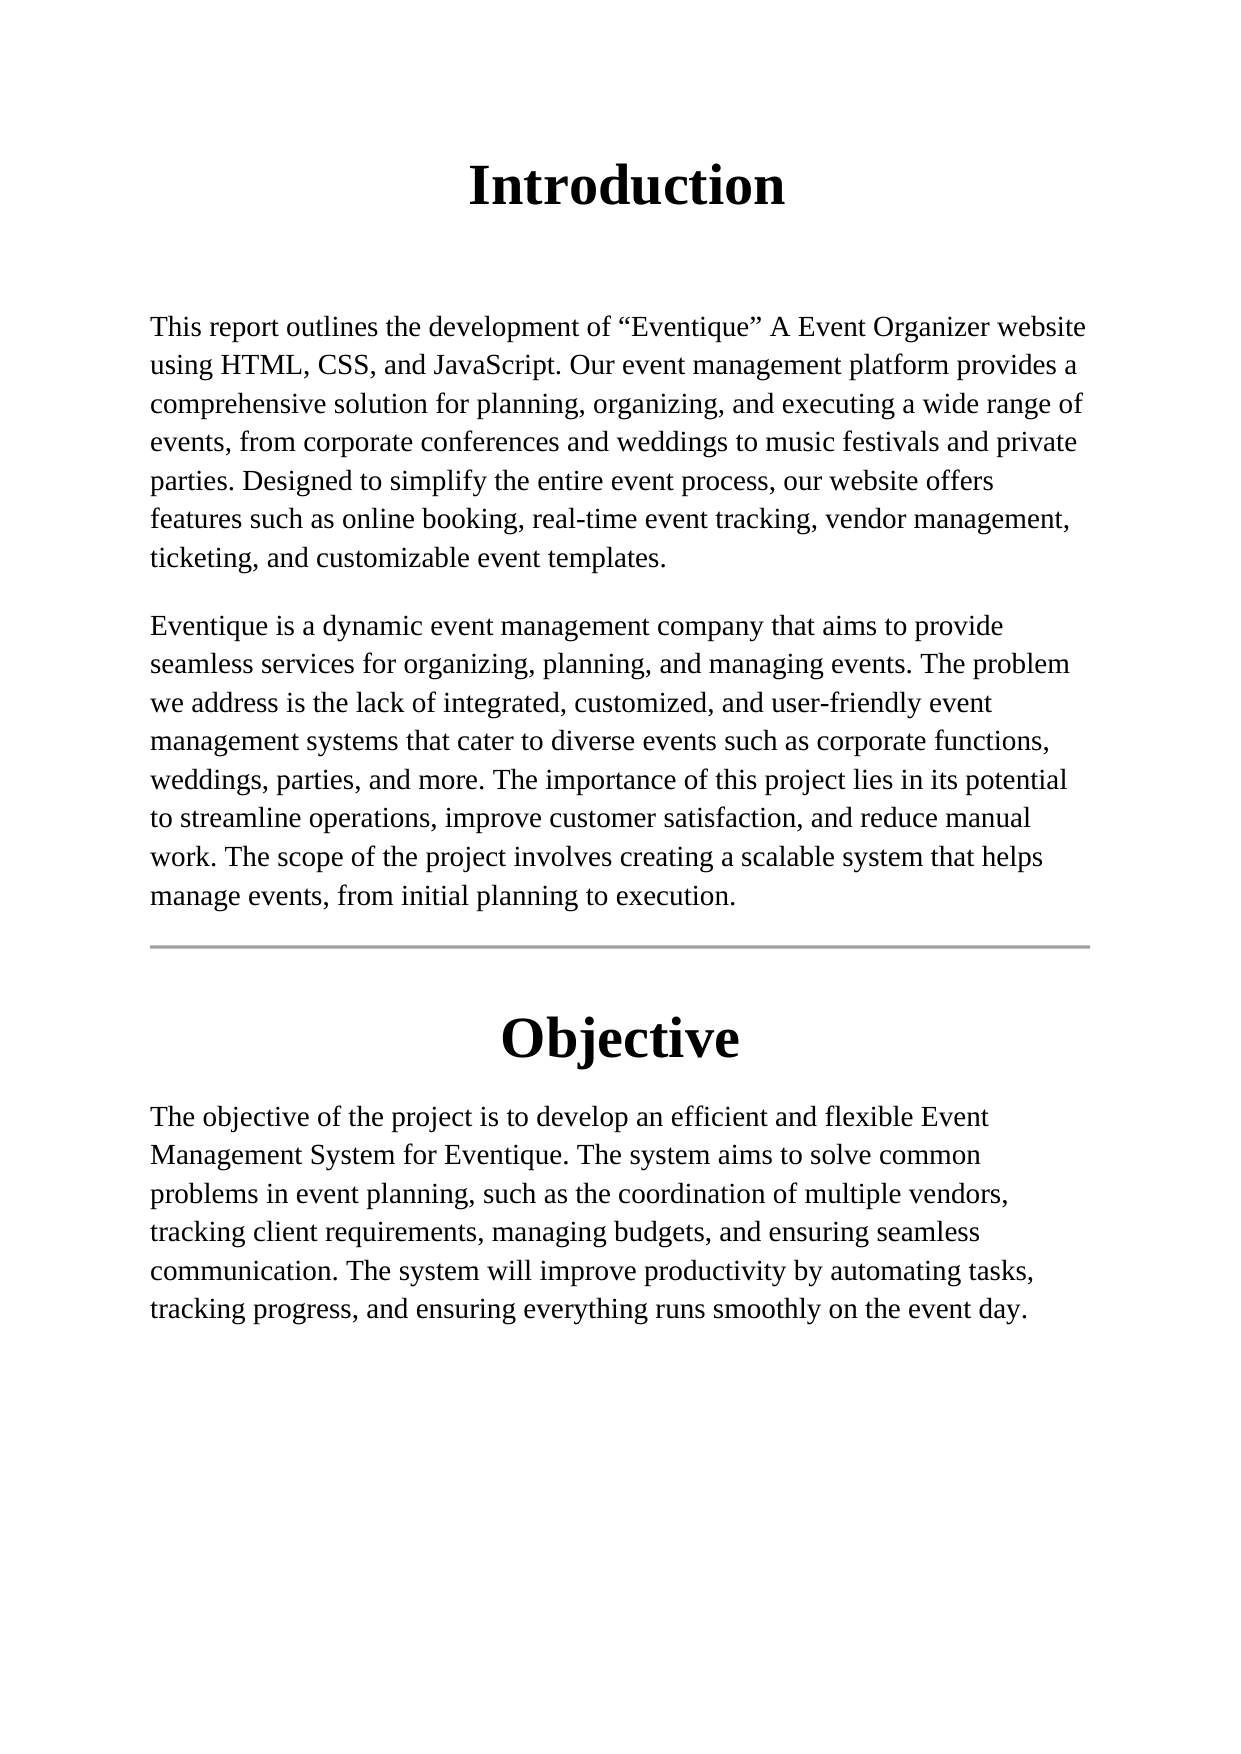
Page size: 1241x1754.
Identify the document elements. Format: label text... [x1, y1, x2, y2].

text The objective of the project is to develop an efficient and flexible Event Management System for Eventique. The system aims to solve common problems in event planning, such as the coordination of multiple vendors, tracking client requirements, managing budgets, and ensuring seamless communication. The system will improve productivity by automating tasks, tracking progress, and ensuring everything runs smoothly on the event day. [150, 1099, 1090, 1325]
text Eventique is a dynamic event management company that aims to provide seamless services for organizing, planning, and managing events. The problem we address is the lack of integrated, customized, and user-friendly event management systems that cater to diverse events such as corporate functions, weddings, parties, and more. The importance of this project lies in its potential to streamline operations, improve customer satisfaction, and reduce manual work. The scope of the project involves creating a scalable system that helps manage events, from initial planning to execution. [150, 608, 1090, 911]
text Introduction [150, 150, 1090, 217]
text This report outlines the development of “Eventique” A Event Organizer website using HTML, CSS, and JavaScript. Our event management platform provides a comprehensive solution for planning, organizing, and executing a wide range of events, from corporate conferences and weddings to music festivals and private parties. Designed to simplify the entire event process, our website offers features such as online booking, real-time event tracking, vendor management, ticketing, and customizable event templates. [150, 309, 1090, 574]
text Objective [150, 1003, 1090, 1070]
